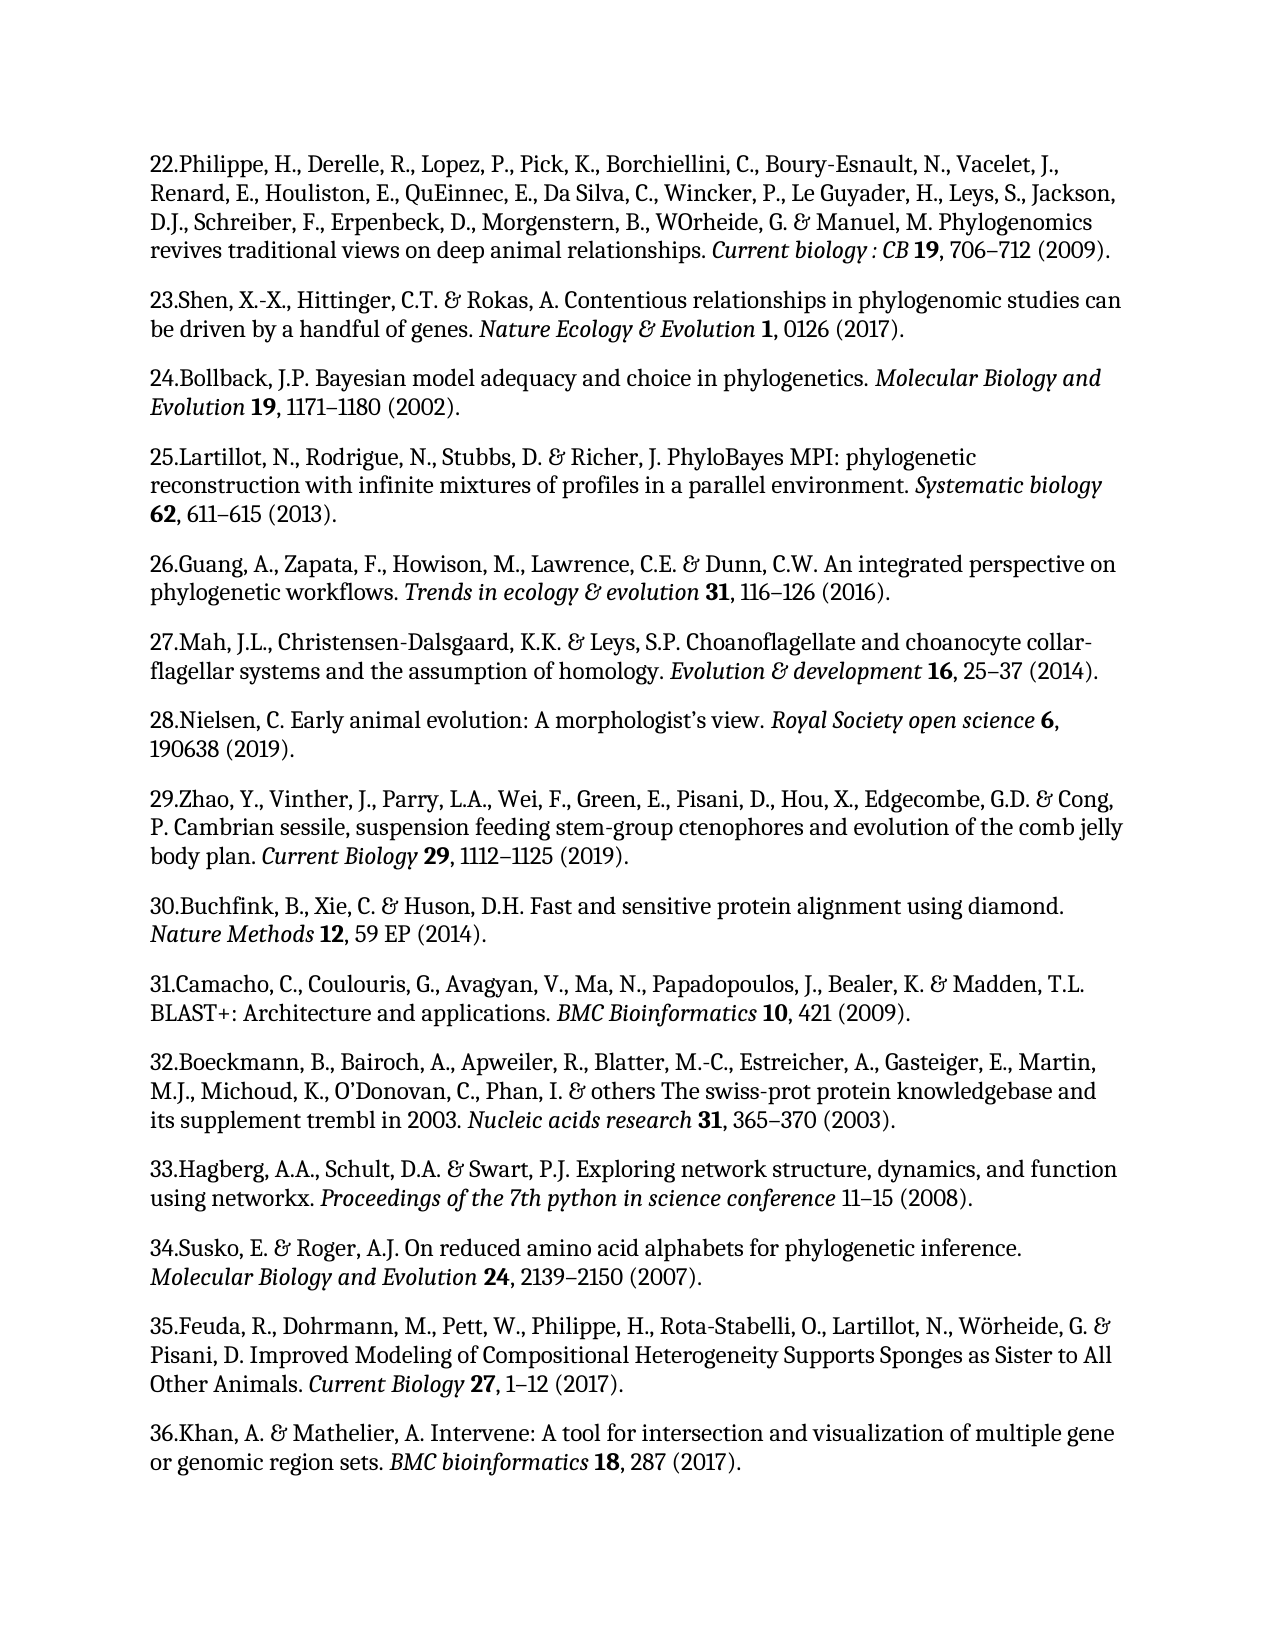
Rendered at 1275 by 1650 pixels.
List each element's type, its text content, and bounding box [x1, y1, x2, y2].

text 27.Mah, J.L., Christensen-Dalsgaard, K.K. & Leys, S.P. Choanoflagellate and choanocyte collar-flagellar systems and the assumption of homology. Evolution & development 16, 25–37 (2014). [150, 628, 1125, 685]
text 28.Nielsen, C. Early animal evolution: A morphologist’s view. Royal Society open science 6, 190638 (2019). [150, 706, 1125, 764]
text 31.Camacho, C., Coulouris, G., Avagyan, V., Ma, N., Papadopoulos, J., Bealer, K. & Madden, T.L. BLAST+: Architecture and applications. BMC Bioinformatics 10, 421 (2009). [150, 970, 1125, 1027]
text 29.Zhao, Y., Vinther, J., Parry, L.A., Wei, F., Green, E., Pisani, D., Hou, X., Edgecombe, G.D. & Cong, P. Cambrian sessile, suspension feeding stem-group ctenophores and evolution of the comb jelly body plan. Current Biology 29, 1112–1125 (2019). [150, 784, 1125, 871]
text 35.Feuda, R., Dohrmann, M., Pett, W., Philippe, H., Rota-Stabelli, O., Lartillot, N., Wörheide, G. & Pisani, D. Improved Modeling of Compositional Heterogeneity Supports Sponges as Sister to All Other Animals. Current Biology 27, 1–12 (2017). [150, 1312, 1125, 1398]
text 23.Shen, X.-X., Hittinger, C.T. & Rokas, A. Contentious relationships in phylogenomic studies can be driven by a handful of genes. Nature Ecology & Evolution 1, 0126 (2017). [150, 286, 1125, 343]
text 22.Philippe, H., Derelle, R., Lopez, P., Pick, K., Borchiellini, C., Boury-Esnault, N., Vacelet, J., Renard, E., Houliston, E., QuEinnec, E., Da Silva, C., Wincker, P., Le Guyader, H., Leys, S., Jackson, D.J., Schreiber, F., Erpenbeck, D., Morgenstern, B., WOrheide, G. & Manuel, M. Phylogenomics revives traditional views on deep animal relationships. Current biology : CB 19, 706–712 (2009). [150, 150, 1125, 265]
text 32.Boeckmann, B., Bairoch, A., Apweiler, R., Blatter, M.-C., Estreicher, A., Gasteiger, E., Martin, M.J., Michoud, K., O’Donovan, C., Phan, I. & others The swiss-prot protein knowledgebase and its supplement trembl in 2003. Nucleic acids research 31, 365–370 (2003). [150, 1048, 1125, 1134]
text 33.Hagberg, A.A., Schult, D.A. & Swart, P.J. Exploring network structure, dynamics, and function using networkx. Proceedings of the 7th python in science conference 11–15 (2008). [150, 1155, 1125, 1213]
text 24.Bollback, J.P. Bayesian model adequacy and choice in phylogenetics. Molecular Biology and Evolution 19, 1171–1180 (2002). [150, 364, 1125, 422]
text 34.Susko, E. & Roger, A.J. On reduced amino acid alphabets for phylogenetic inference. Molecular Biology and Evolution 24, 2139–2150 (2007). [150, 1234, 1125, 1291]
text 36.Khan, A. & Mathelier, A. Intervene: A tool for intersection and visualization of multiple gene or genomic region sets. BMC bioinformatics 18, 287 (2017). [150, 1419, 1125, 1477]
text 26.Guang, A., Zapata, F., Howison, M., Lawrence, C.E. & Dunn, C.W. An integrated perspective on phylogenetic workflows. Trends in ecology & evolution 31, 116–126 (2016). [150, 549, 1125, 607]
text 30.Buchfink, B., Xie, C. & Huson, D.H. Fast and sensitive protein alignment using diamond. Nature Methods 12, 59 EP (2014). [150, 892, 1125, 949]
text 25.Lartillot, N., Rodrigue, N., Stubbs, D. & Richer, J. PhyloBayes MPI: phylogenetic reconstruction with infinite mixtures of profiles in a parallel environment. Systematic biology 62, 611–615 (2013). [150, 442, 1125, 529]
